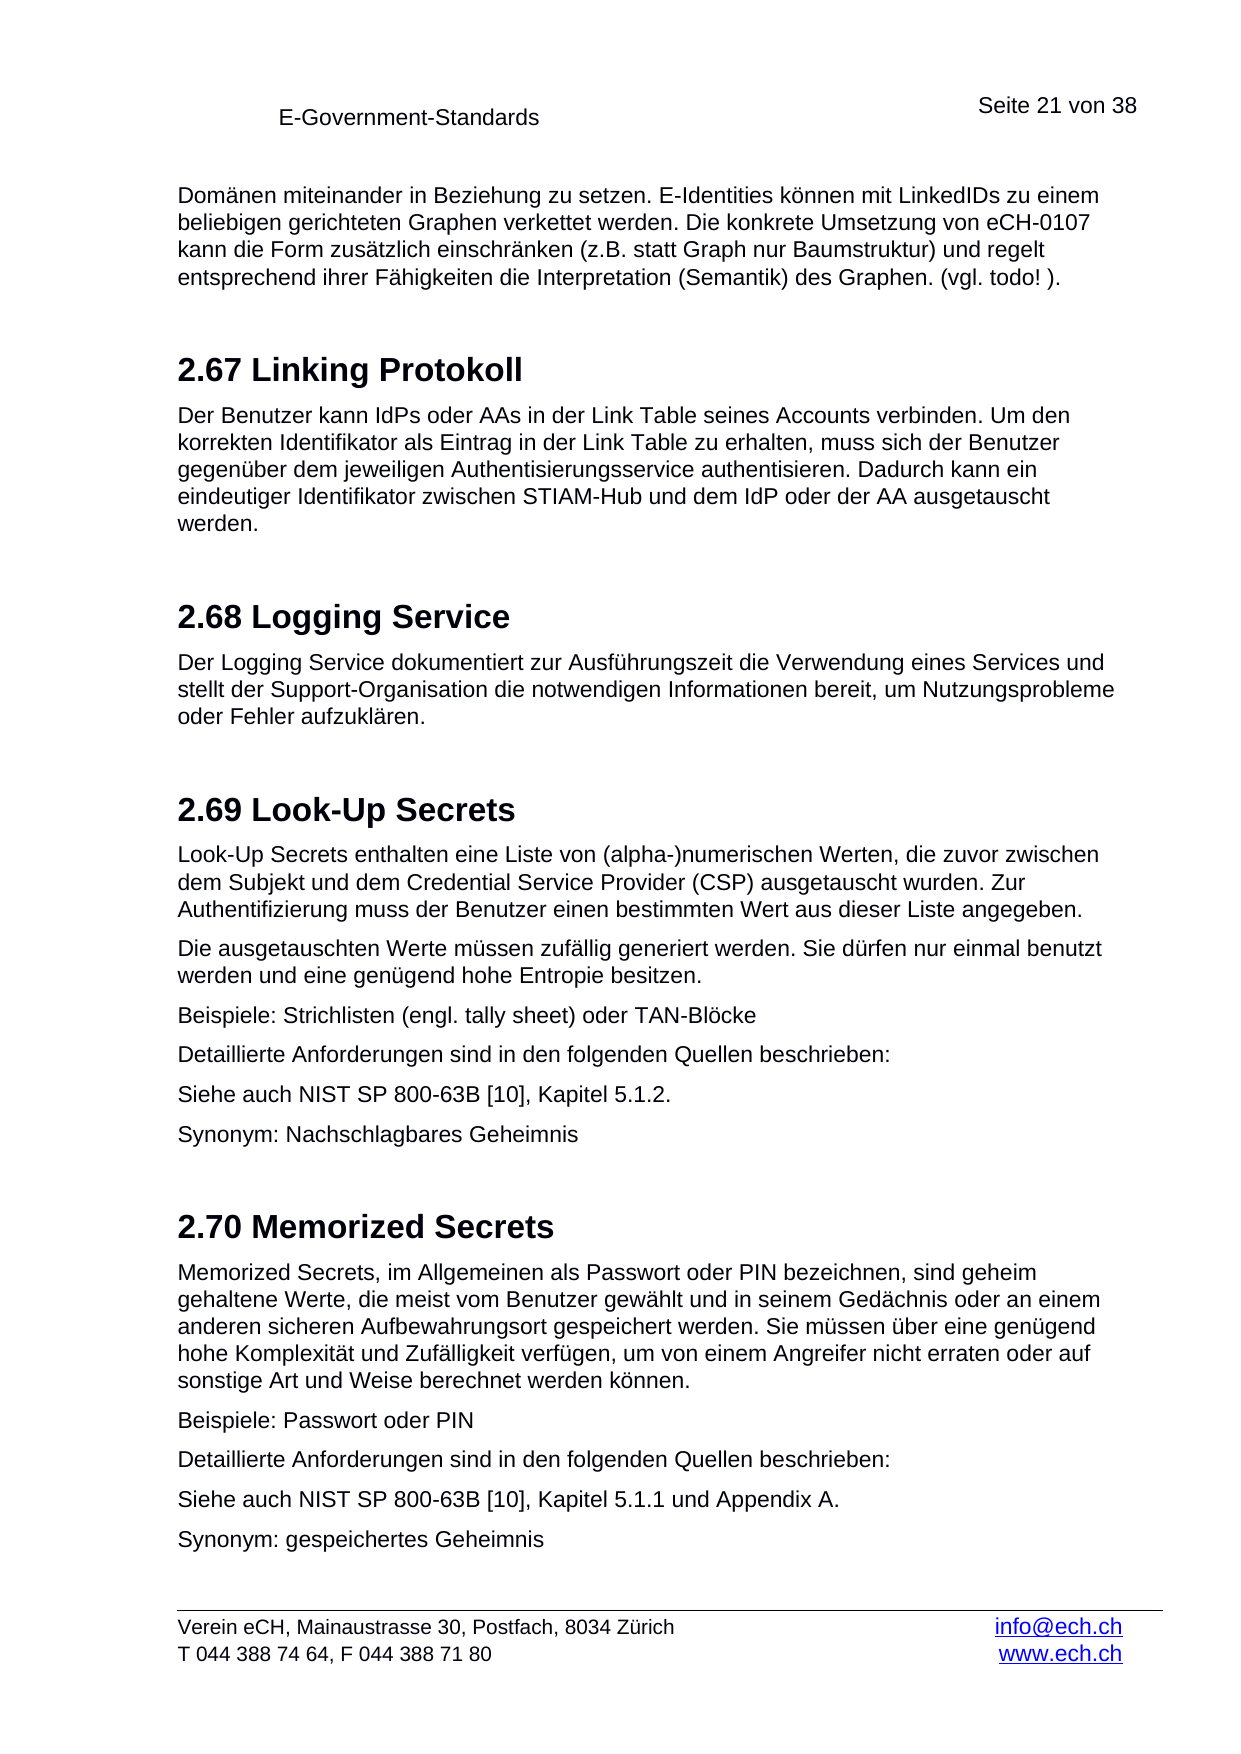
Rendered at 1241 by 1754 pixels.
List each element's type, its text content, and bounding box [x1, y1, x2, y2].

text Synonym: Nachschlagbares Geheimnis [177, 1120, 1122, 1147]
text Detaillierte Anforderungen sind in den folgenden Quellen beschrieben: [177, 1446, 1122, 1473]
text Synonym: gespeichertes Geheimnis [177, 1525, 1122, 1552]
text Beispiele: Strichlisten (engl. tally sheet) oder TAN-Blöcke [177, 1001, 1122, 1028]
text Siehe auch NIST SP 800-63B [10], Kapitel 5.1.1 und Appendix A. [177, 1485, 1122, 1512]
subtitle Memorized Secrets [177, 1207, 1122, 1246]
subtitle Logging Service [177, 597, 1122, 636]
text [177, 182, 1122, 290]
text Memorized Secrets, im Allgemeinen als Passwort oder PIN bezeichnen, sind geheim gehaltene Werte, die meist vom Benutzer gewählt und in seinem Gedächnis oder an einem anderen sicheren Aufbewahrungsort gespeichert werden. Sie müssen über eine genügend hohe Komplexität und Zufälligkeit verfügen, um von einem Angreifer nicht erraten oder auf sonstige Art und Weise berechnet werden können. [177, 1258, 1122, 1394]
text Siehe auch NIST SP 800-63B [10], Kapitel 5.1.2. [177, 1080, 1122, 1107]
text Der Logging Service dokumentiert zur Ausführungszeit die Verwendung eines Services und stellt der Support-Organisation die notwendigen Informationen bereit, um Nutzungsprobleme oder Fehler aufzuklären. [177, 648, 1122, 729]
text Look-Up Secrets enthalten eine Liste von (alpha-)numerischen Werten, die zuvor zwischen dem Subjekt und dem Credential Service Provider (CSP) ausgetauscht wurden. Zur Authentifizierung muss der Benutzer einen bestimmten Wert aus dieser Liste angegeben. [177, 841, 1122, 922]
text Detaillierte Anforderungen sind in den folgenden Quellen beschrieben: [177, 1041, 1122, 1068]
subtitle Linking Protokoll [177, 350, 1122, 389]
text Die ausgetauschten Werte müssen zufällig generiert werden. Sie dürfen nur einmal benutzt werden und eine genügend hohe Entropie besitzen. [177, 934, 1122, 988]
subtitle Look-Up Secrets [177, 790, 1122, 828]
text Beispiele: Passwort oder PIN [177, 1406, 1122, 1433]
text Der Benutzer kann IdPs oder AAs in der Link Table seines Accounts verbinden. Um den korrekten Identifikator als Eintrag in der Link Table zu erhalten, muss sich der Benutzer gegenüber dem jeweiligen Authentisierungsservice authentisieren. Dadurch kann ein eindeutiger Identifikator zwischen STIAM-Hub und dem IdP oder der AA ausgetauscht werden. [177, 401, 1122, 537]
